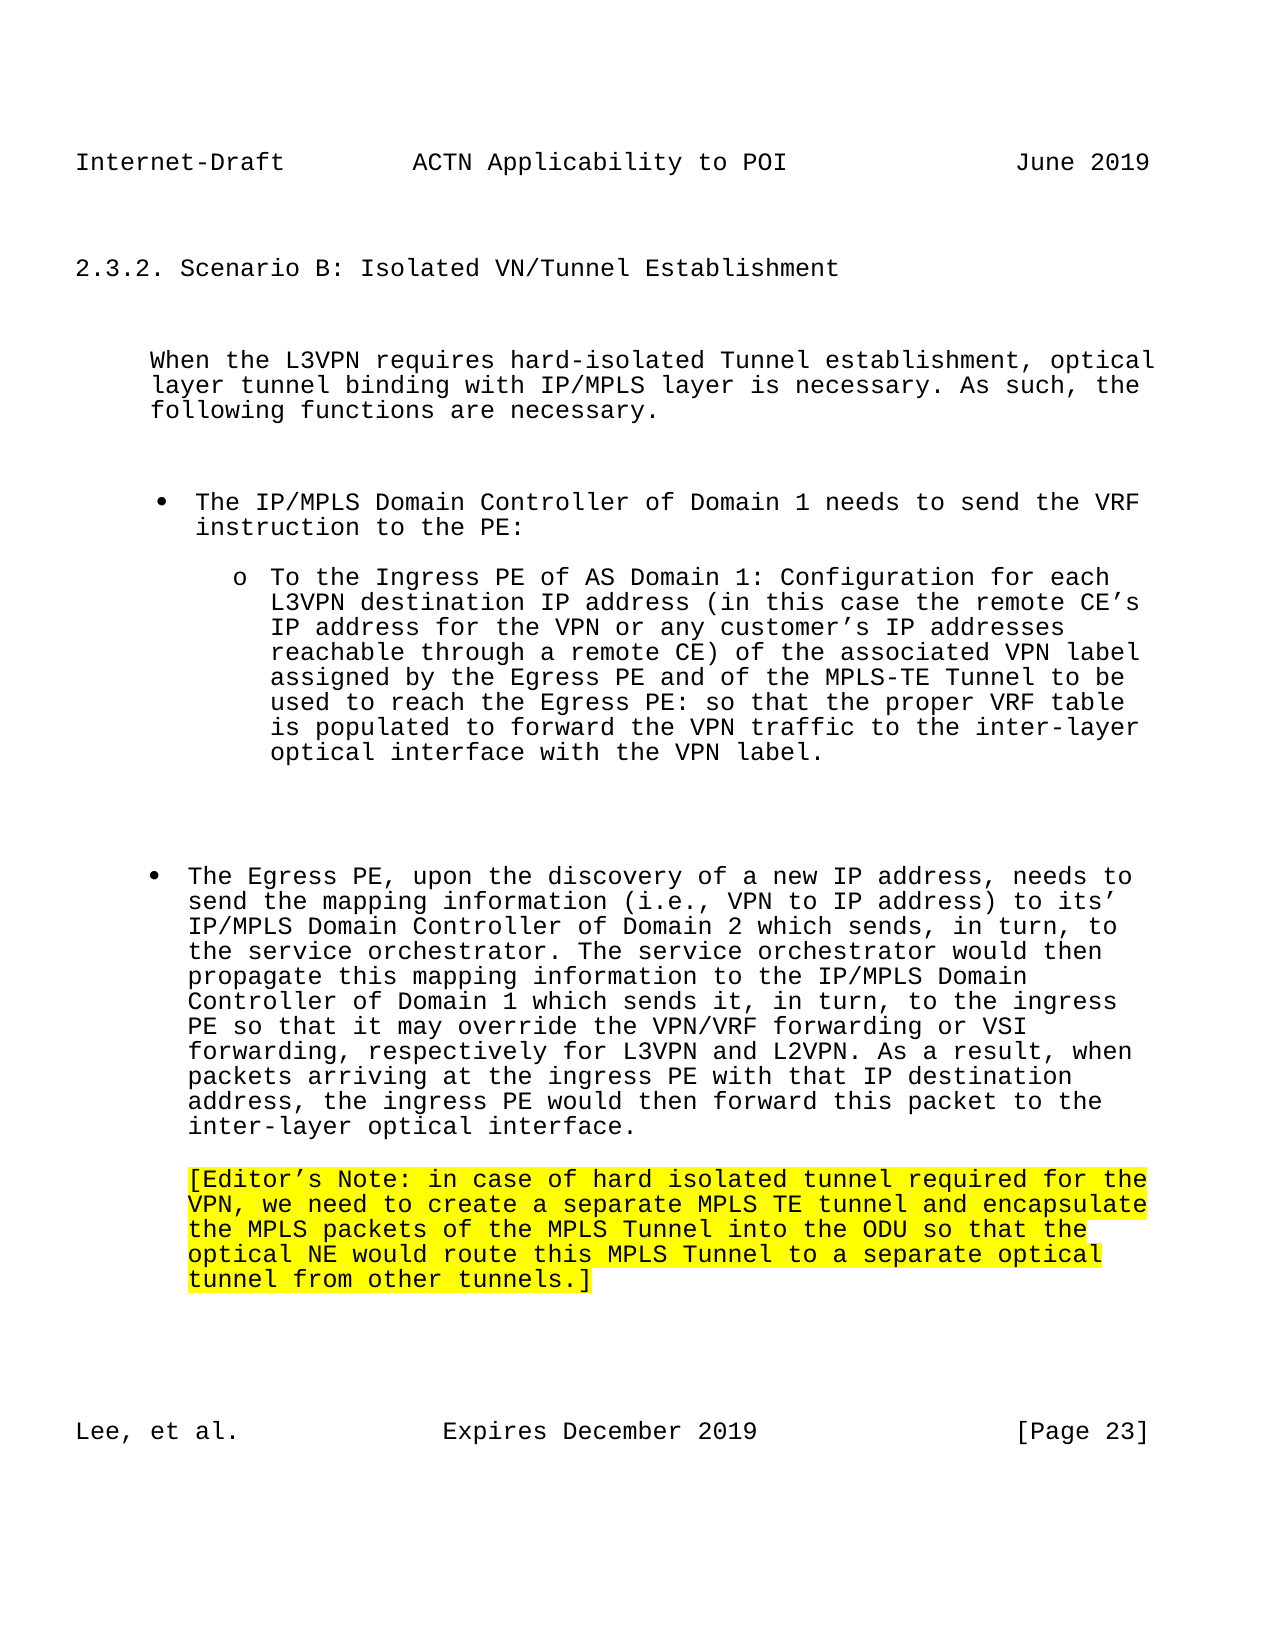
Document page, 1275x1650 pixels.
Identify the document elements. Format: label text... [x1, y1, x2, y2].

list The Egress PE, upon the discovery of a new IP address, needs to send the mapping information (i.e., VPN to IP address) to its’ IP/MPLS Domain Controller of Domain 2 which sends, in turn, to the service orchestrator. The service orchestrator would then propagate this mapping information to the IP/MPLS Domain Controller of Domain 1 which sends it, in turn, to the ingress PE so that it may override the VPN/VRF forwarding or VSI forwarding, respectively for L3VPN and L2VPN. As a result, when packets arriving at the ingress PE with that IP destination address, the ingress PE would then forward this packet to the inter-layer optical interface. [150, 864, 1155, 1139]
list [Editor’s Note: in case of hard isolated tunnel required for the VPN, we need to create a separate MPLS TE tunnel and encapsulate the MPLS packets of the MPLS Tunnel into the ODU so that the optical NE would route this MPLS Tunnel to a separate optical tunnel from other tunnels.] [592, 1168, 1155, 1293]
text When the L3VPN requires hard-isolated Tunnel establishment, optical layer tunnel binding with IP/MPLS layer is necessary. As such, the following functions are necessary. [150, 348, 1155, 423]
list To the Ingress PE of AS Domain 1: Configuration for each L3VPN destination IP address (in this case the remote CE’s IP address for the VPN or any customer’s IP addresses reachable through a remote CE) of the associated VPN label assigned by the Egress PE and of the MPLS-TE Tunnel to be used to reach the Egress PE: so that the proper VRF table is populated to forward the VPN traffic to the inter-layer optical interface with the VPN label. [232, 565, 1155, 765]
list The IP/MPLS Domain Controller of Domain 1 needs to send the VRF instruction to the PE: [157, 490, 1155, 540]
subtitle Scenario B: Isolated VN/Tunnel Establishment [75, 257, 1155, 282]
